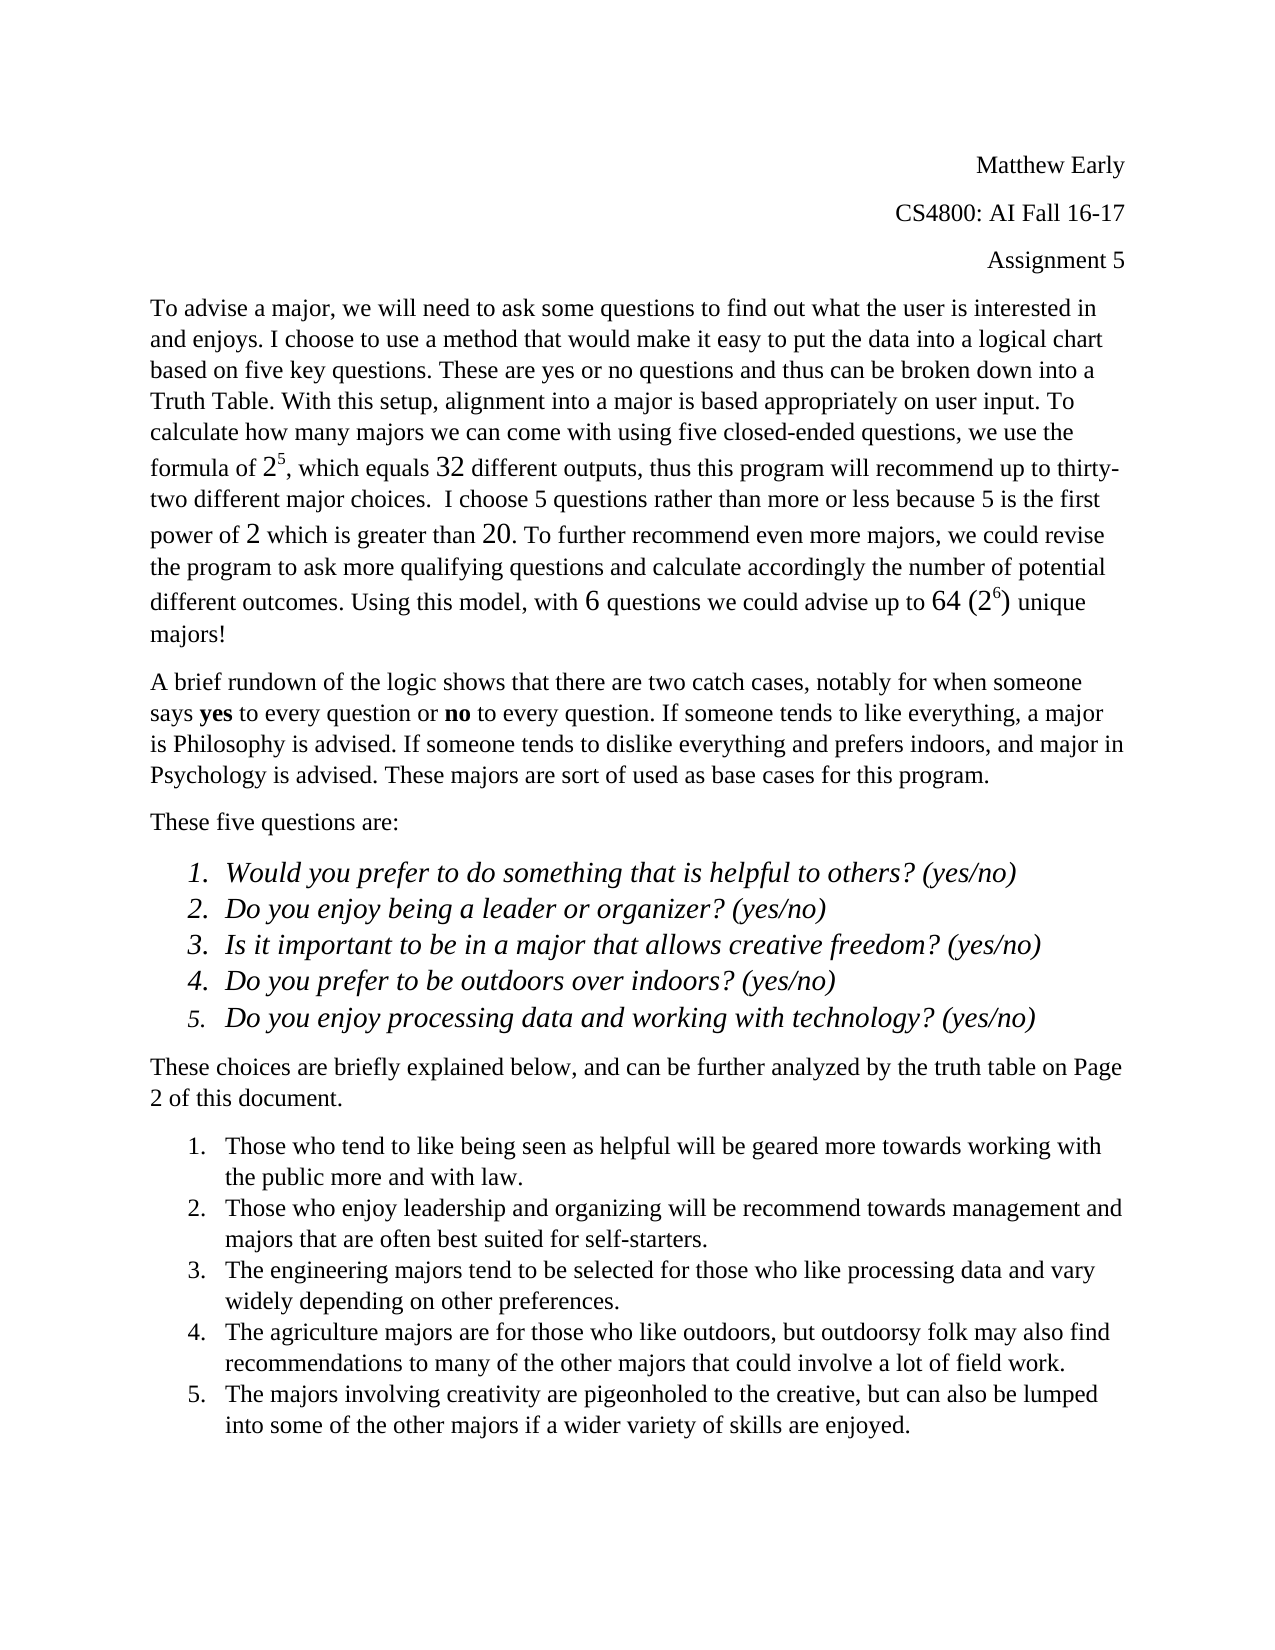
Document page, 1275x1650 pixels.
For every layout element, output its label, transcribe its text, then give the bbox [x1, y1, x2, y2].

list Do you prefer to be outdoors over indoors? (yes/no) [187, 963, 1125, 997]
list Would you prefer to do something that is helpful to others? (yes/no) [187, 855, 1125, 889]
text A brief rundown of the logic shows that there are two catch cases, notably for when someone says yes to every question or no to every question. If someone tends to like everything, a major is Philosophy is advised. If someone tends to dislike everything and prefers indoors, and major in Psychology is advised. These majors are sort of used as base cases for this program. [150, 667, 1125, 788]
list Do you enjoy processing data and working with technology? (yes/no) [187, 1000, 1125, 1033]
text To advise a major, we will need to ask some questions to find out what the user is interested in and enjoys. I choose to use a method that would make it easy to put the data into a logical chart based on five key questions. These are yes or no questions and thus can be broken down into a Truth Table. With this setup, alignment into a major is based appropriately on user input. To calculate how many majors we can come with using five closed-ended questions, we use the formula of 25, which equals 32 different outputs, thus this program will recommend up to thirty-two different major choices. I choose 5 questions rather than more or less because 5 is the first power of 2 which is greater than 20. To further recommend even more majors, we could revise the program to ask more qualifying questions and calculate accordingly the number of potential different outcomes. Using this model, with 6 questions we could advise up to 64 (26) unique majors! [150, 293, 1125, 648]
list Do you enjoy being a leader or organizer? (yes/no) [187, 891, 1125, 925]
list The majors involving creativity are pigeonholed to the creative, but can also be lumped into some of the other majors if a wider variety of skills are enjoyed. [187, 1379, 1125, 1439]
text Matthew Early [150, 150, 1125, 179]
list Those who tend to like being seen as helpful will be geared more towards working with the public more and with law. [187, 1131, 1125, 1191]
list Those who enjoy leadership and organizing will be recommend towards management and majors that are often best suited for self-starters. [187, 1193, 1125, 1253]
text CS4800: AI Fall 16-17 [150, 198, 1125, 226]
list The engineering majors tend to be selected for those who like processing data and vary widely depending on other preferences. [187, 1255, 1125, 1315]
text These five questions are: [150, 807, 1125, 836]
text Assignment 5 [150, 245, 1125, 274]
list The agriculture majors are for those who like outdoors, but outdoorsy folk may also find recommendations to many of the other majors that could involve a lot of field work. [187, 1317, 1125, 1377]
text These choices are briefly explained below, and can be further analyzed by the truth table on Page 2 of this document. [150, 1052, 1125, 1112]
list Is it important to be in a major that allows creative freedom? (yes/no) [187, 927, 1125, 961]
